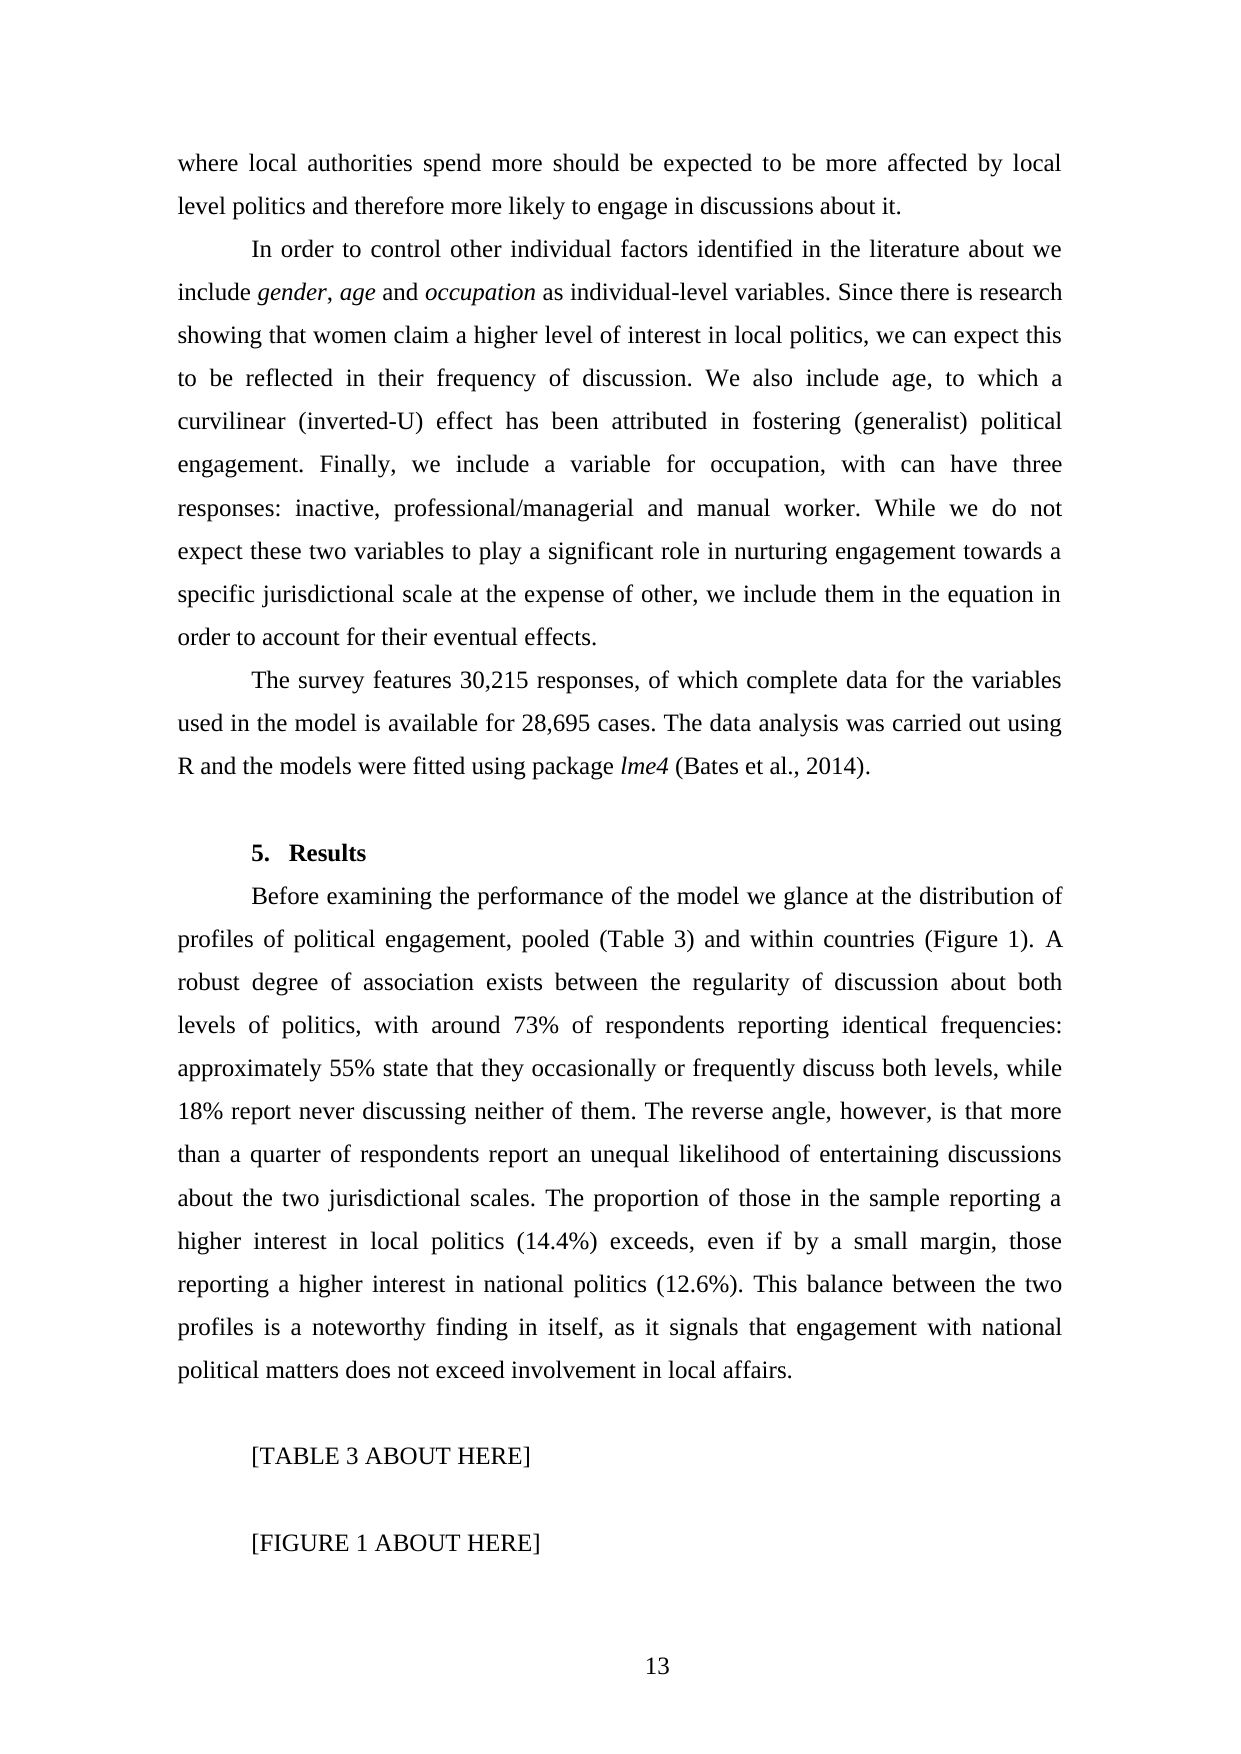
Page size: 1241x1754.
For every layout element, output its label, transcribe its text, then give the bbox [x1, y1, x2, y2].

text Before examining the performance of the model we glance at the distribution of profiles of political engagement, pooled (Table 3) and within countries (Figure 1). A robust degree of association exists between the regularity of discussion about both levels of politics, with around 73% of respondents reporting identical frequencies: approximately 55% state that they occasionally or frequently discuss both levels, while 18% report never discussing neither of them. The reverse angle, however, is that more than a quarter of respondents report an unequal likelihood of entertaining discussions about the two jurisdictional scales. The proportion of those in the sample reporting a higher interest in local politics (14.4%) exceeds, even if by a small margin, those reporting a higher interest in national politics (12.6%). This balance between the two profiles is a noteworthy finding in itself, as it signals that engagement with national political matters does not exceed involvement in local affairs. [177, 881, 1063, 1384]
text The survey features 30,215 responses, of which complete data for the variables used in the model is available for 28,695 cases. The data analysis was carried out using R and the models were fitted using package lme4 (Bates et al., 2014). [177, 665, 1063, 780]
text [177, 148, 1063, 219]
list Results [251, 838, 1063, 866]
text [FIGURE 1 ABOUT HERE] [177, 1528, 1063, 1556]
text [TABLE 3 ABOUT HERE] [177, 1441, 1063, 1470]
text In order to control other individual factors identified in the literature about we include gender, age and occupation as individual-level variables. Since there is research showing that women claim a higher level of interest in local politics, we can expect this to be reflected in their frequency of discussion. We also include age, to which a curvilinear (inverted-U) effect has been attributed in fostering (generalist) political engagement. Finally, we include a variable for occupation, with can have three responses: inactive, professional/managerial and manual worker. While we do not expect these two variables to play a significant role in nurturing engagement towards a specific jurisdictional scale at the expense of other, we include them in the equation in order to account for their eventual effects. [177, 234, 1063, 651]
